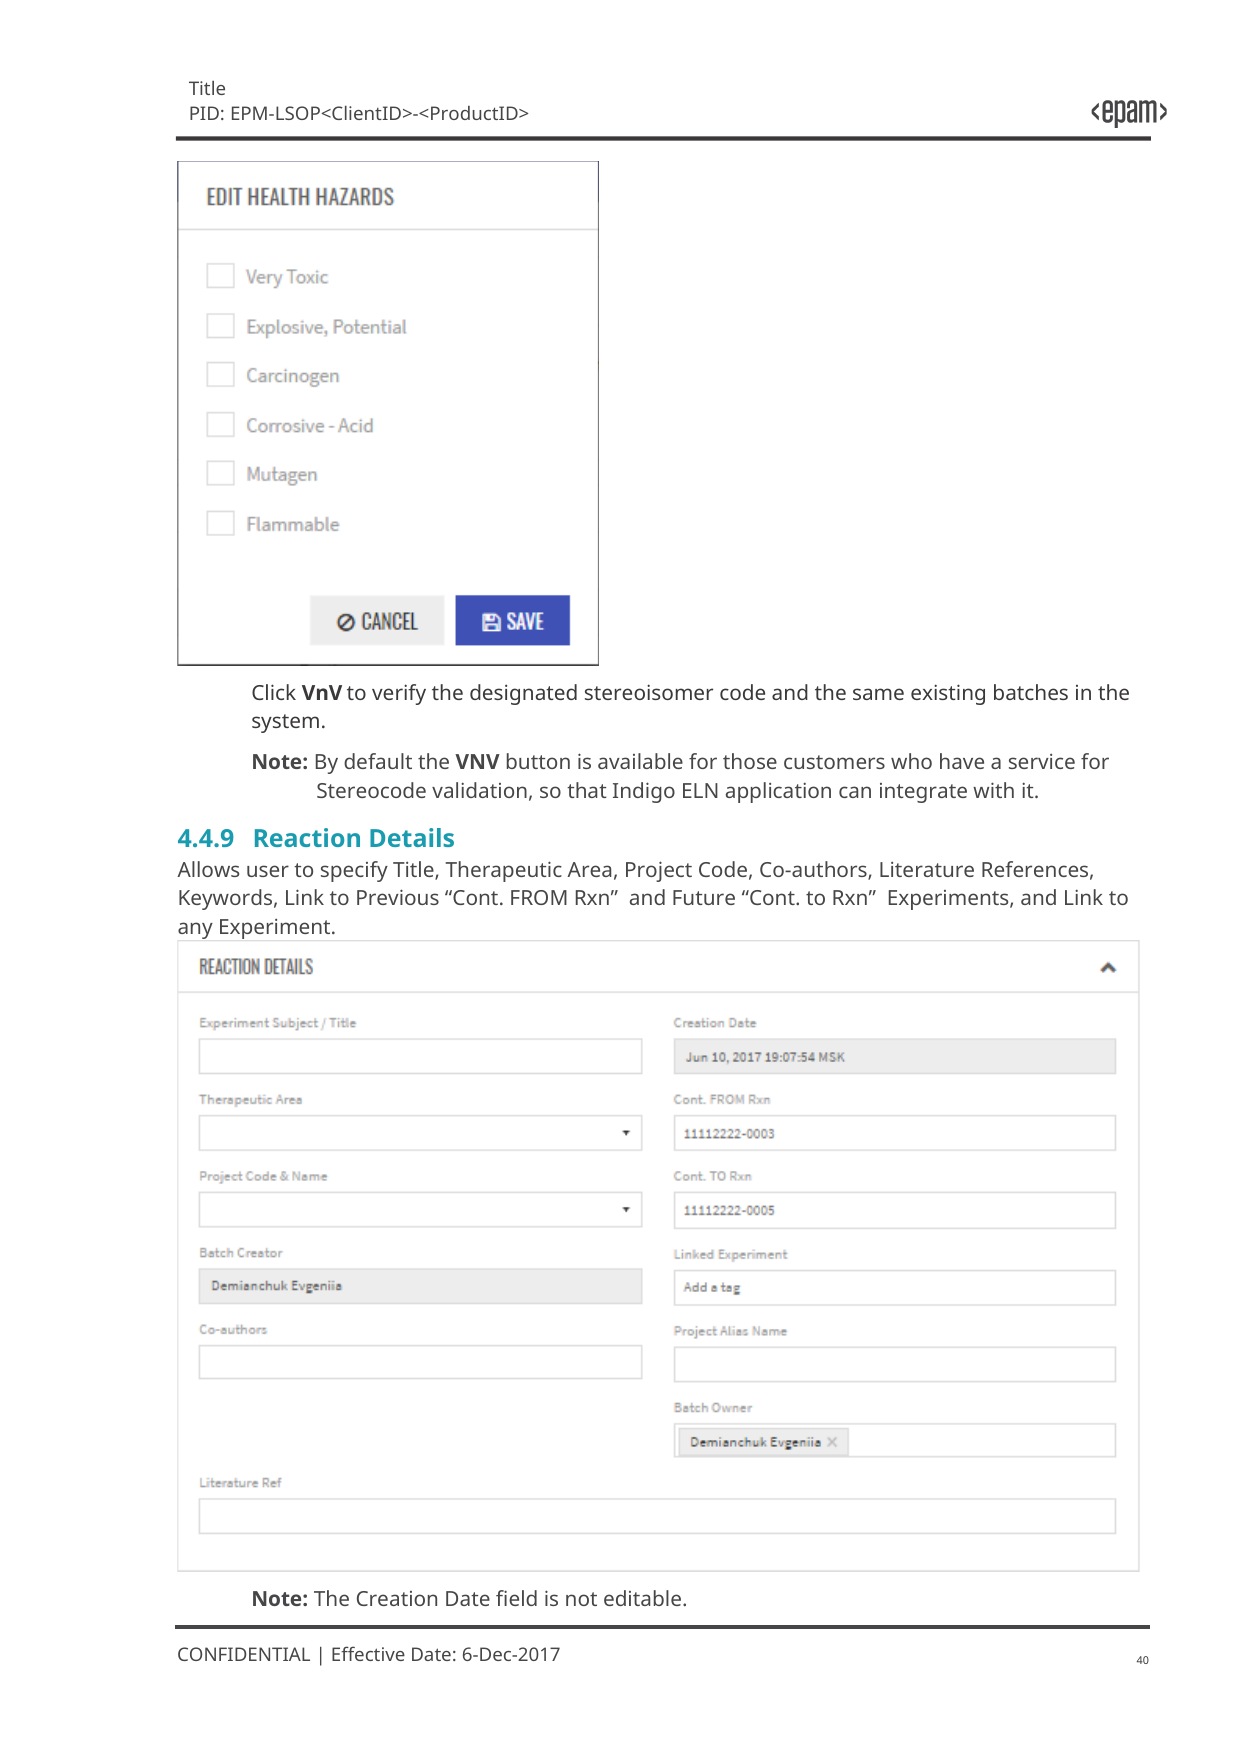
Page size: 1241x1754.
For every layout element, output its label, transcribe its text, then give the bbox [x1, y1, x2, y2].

text Allows user to specify Title, Therapeutic Area, Project Code, Co-authors, Literature References, Keywords, Link to Previous “Cont. FROM Rxn” and Future “Cont. to Rxn” Experiments, and Link to any Experiment. [177, 855, 1152, 940]
text The Creation Date field is not editable. [251, 1584, 1152, 1612]
text By default the VNV button is available for those customers who have a service for Stereocode validation, so that Indigo ELN application can integrate with it. [251, 747, 1152, 804]
picture [177, 940, 1140, 1572]
list Click VnV to verify the designated stereoisomer code and the same existing batches in the system. [251, 678, 1152, 735]
subtitle Reaction Details [177, 821, 1152, 855]
picture [177, 161, 599, 666]
